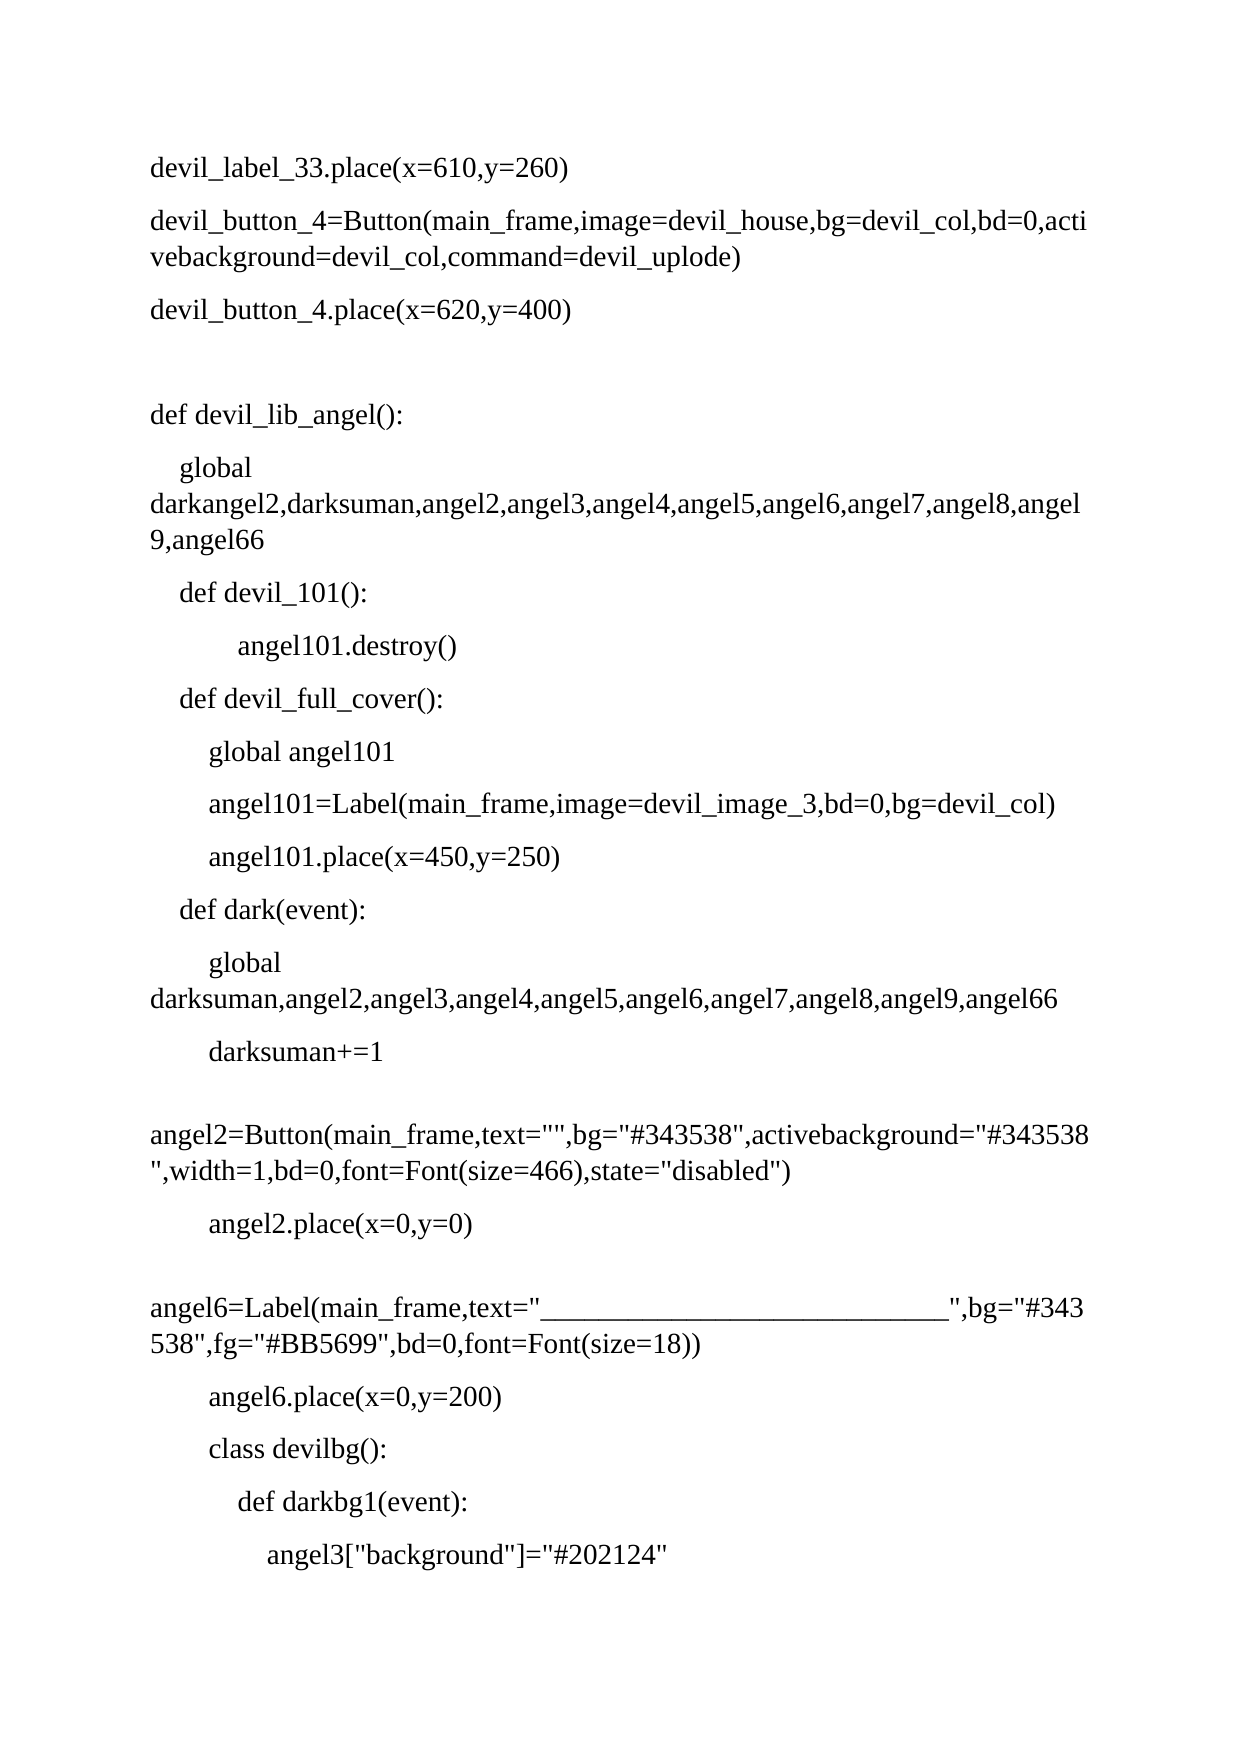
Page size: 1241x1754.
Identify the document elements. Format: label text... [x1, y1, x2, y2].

text angel101=Label(main_frame,image=devil_image_3,bd=0,bg=devil_col) [150, 787, 1090, 820]
text devil_label_33.place(x=610,y=260) [150, 150, 1090, 183]
text angel101.destroy() [150, 628, 1090, 662]
text angel2.place(x=0,y=0) [150, 1206, 1090, 1240]
text angel2=Button(main_frame,text="",bg="#343538",activebackground="#343538",width=1,bd=0,font=Font(size=466),state="disabled") [150, 1087, 1090, 1187]
text devil_button_4.place(x=620,y=400) [150, 292, 1090, 325]
text global angel101 [150, 734, 1090, 767]
text darksuman+=1 [150, 1034, 1090, 1067]
text def dark(event): [150, 892, 1090, 926]
text def darkbg1(event): [150, 1484, 1090, 1518]
text devil_button_4=Button(main_frame,image=devil_house,bg=devil_col,bd=0,activebackground=devil_col,command=devil_uplode) [150, 203, 1090, 272]
text class devilbg(): [150, 1432, 1090, 1465]
text def devil_lib_angel(): [150, 397, 1090, 431]
text global darkangel2,darksuman,angel2,angel3,angel4,angel5,angel6,angel7,angel8,angel9,angel66 [150, 450, 1090, 556]
text global darksuman,angel2,angel3,angel4,angel5,angel6,angel7,angel8,angel9,angel66 [150, 945, 1090, 1015]
text angel3["background"]="#202124" [150, 1537, 1090, 1571]
text angel6.place(x=0,y=200) [150, 1379, 1090, 1412]
text angel101.place(x=450,y=250) [150, 839, 1090, 873]
text def devil_full_cover(): [150, 681, 1090, 714]
text def devil_101(): [150, 575, 1090, 609]
text angel6=Label(main_frame,text="____________________________",bg="#343538",fg="#BB5699",bd=0,font=Font(size=18)) [150, 1259, 1090, 1359]
